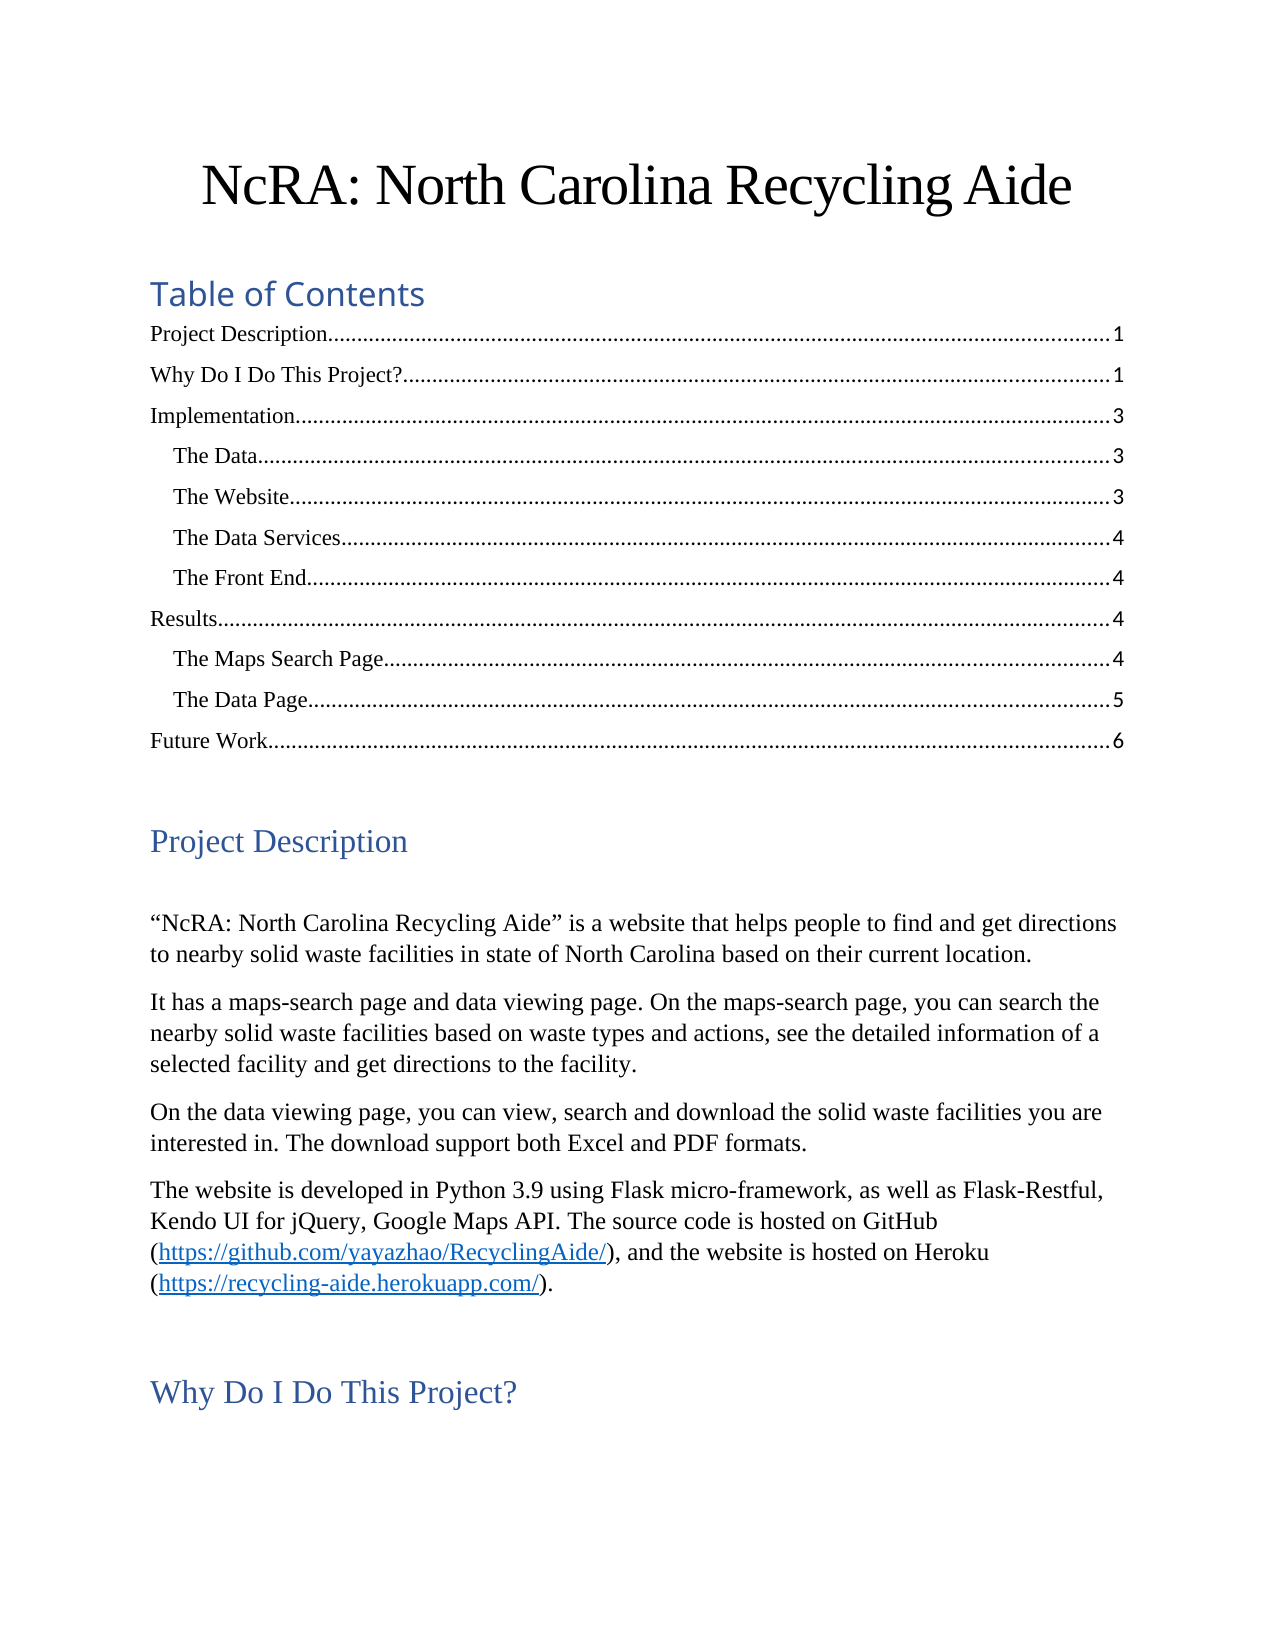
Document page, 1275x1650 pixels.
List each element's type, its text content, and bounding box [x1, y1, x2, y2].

text It has a maps-search page and data viewing page. On the maps-search page, you can search the nearby solid waste facilities based on waste types and actions, see the detailed information of a selected facility and get directions to the facility. [150, 987, 1125, 1078]
text The website is developed in Python 3.9 using Flask micro-framework, as well as Flask-Restful, Kendo UI for jQuery, Google Maps API. The source code is hosted on GitHub (https://github.com/yayazhao/RecyclingAide/), and the website is hosted on Heroku (https://recycling-aide.herokuapp.com/). [150, 1175, 1125, 1297]
title NcRA: North Carolina Recycling Aide [150, 150, 1125, 217]
text “NcRA: North Carolina Recycling Aide” is a website that helps people to find and get directions to nearby solid waste facilities in state of North Carolina based on their current location. [150, 908, 1125, 968]
text On the data viewing page, you can view, search and download the solid waste facilities you are interested in. The download support both Excel and PDF formats. [150, 1097, 1125, 1156]
subtitle Why Do I Do This Project? [150, 1372, 1125, 1411]
subtitle Project Description [150, 822, 1125, 860]
